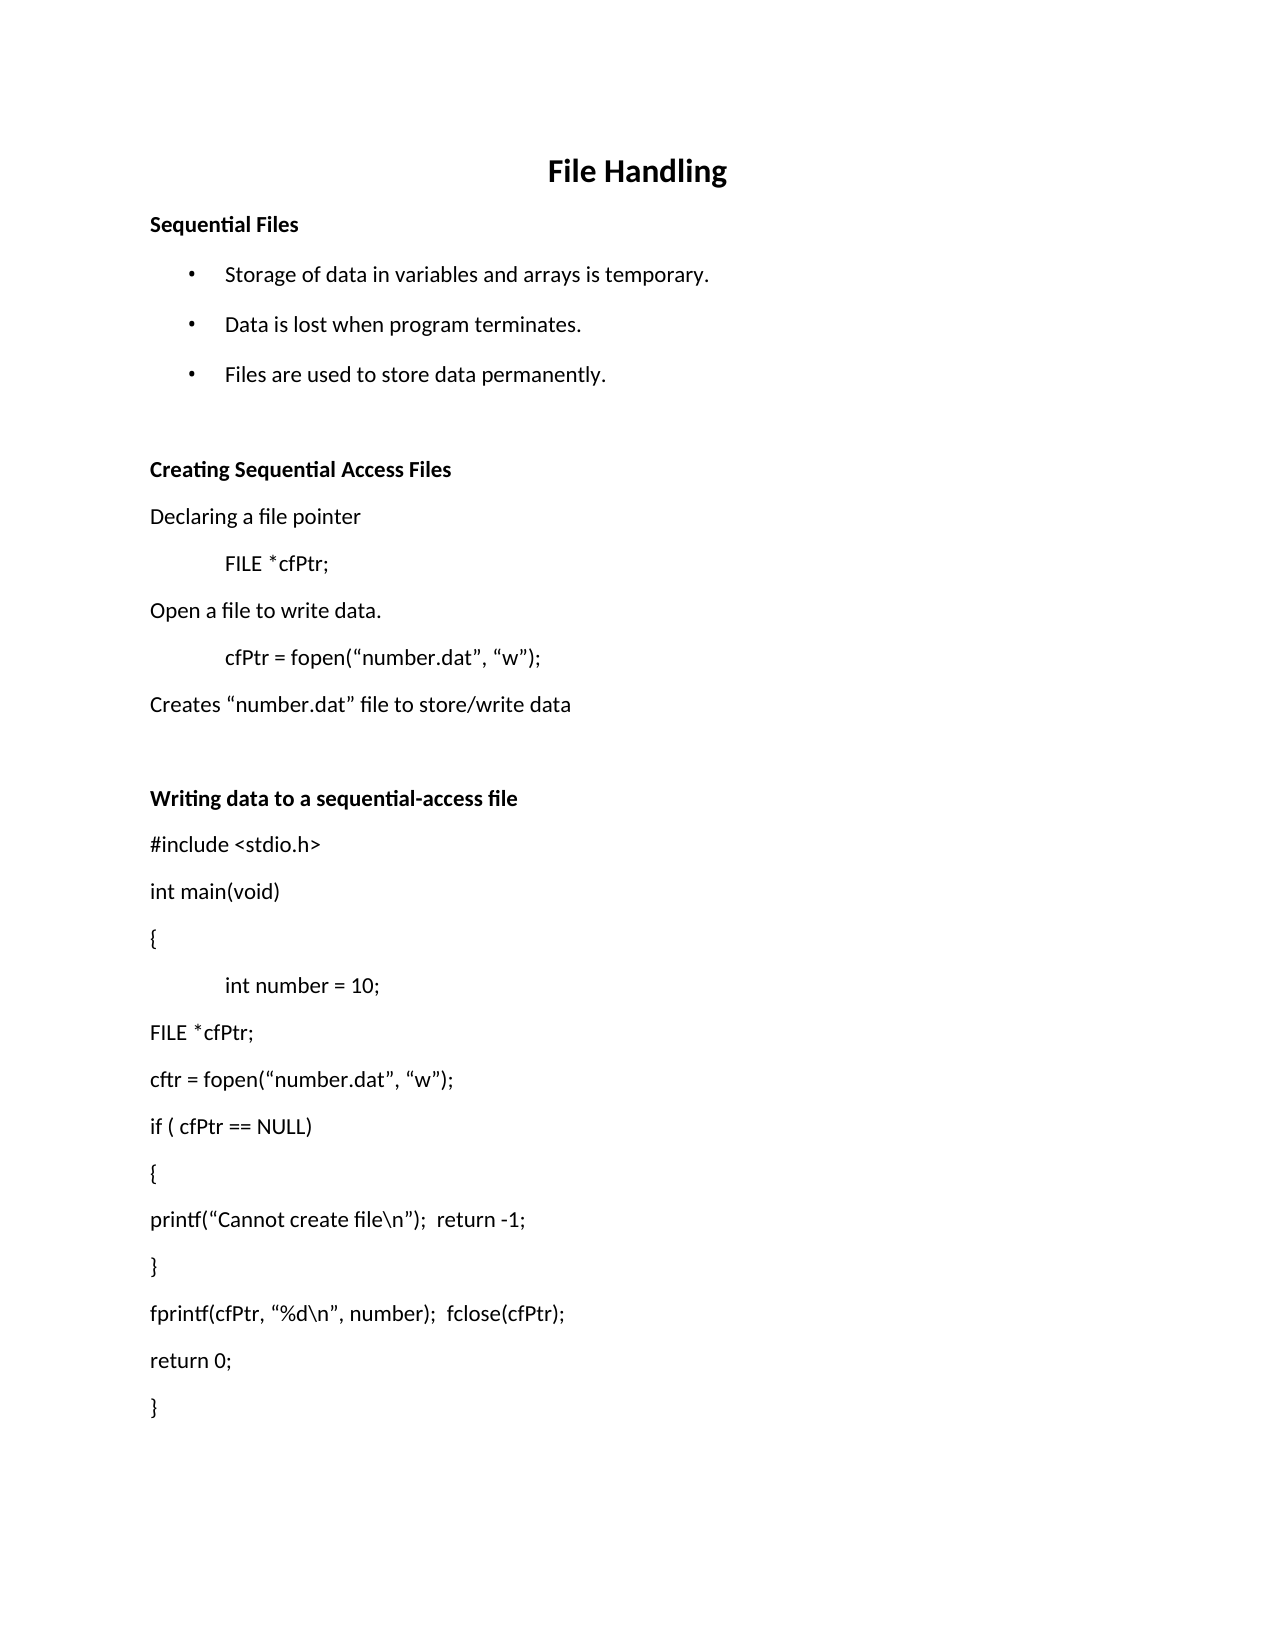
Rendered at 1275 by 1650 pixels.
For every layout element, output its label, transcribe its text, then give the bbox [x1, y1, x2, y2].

text File Handling [150, 150, 1125, 191]
list Files are used to store data permanently. [187, 358, 1125, 389]
text } [150, 1252, 1125, 1281]
text return 0; [150, 1346, 1125, 1374]
text } [150, 1393, 1125, 1421]
text printf(“Cannot create file\n”); return -1; [150, 1206, 1125, 1234]
text Writing data to a sequential-access file [150, 784, 1125, 812]
list Data is lost when program terminates. [187, 308, 1125, 339]
text { [150, 1159, 1125, 1187]
text if ( cfPtr == NULL) [150, 1112, 1125, 1140]
text fprintf(cfPtr, “%d\n”, number); fclose(cfPtr); [150, 1299, 1125, 1327]
list Storage of data in variables and arrays is temporary. [187, 257, 1125, 289]
text Declaring a file pointer [150, 502, 1125, 531]
text Creates “number.dat” file to store/write data [150, 690, 1125, 718]
text int number = 10; [150, 971, 1125, 999]
text { [150, 924, 1125, 952]
text cfPtr = fopen(“number.dat”, “w”); [150, 643, 1125, 671]
text Creating Sequential Access Files [150, 456, 1125, 484]
text cftr = fopen(“number.dat”, “w”); [150, 1065, 1125, 1093]
text FILE *cfPtr; [150, 549, 1125, 577]
text FILE *cfPtr; [150, 1018, 1125, 1046]
text #include <stdio.h> [150, 831, 1125, 859]
text Sequential Files [150, 211, 1125, 239]
text int main(void) [150, 877, 1125, 906]
text Open a file to write data. [150, 596, 1125, 624]
